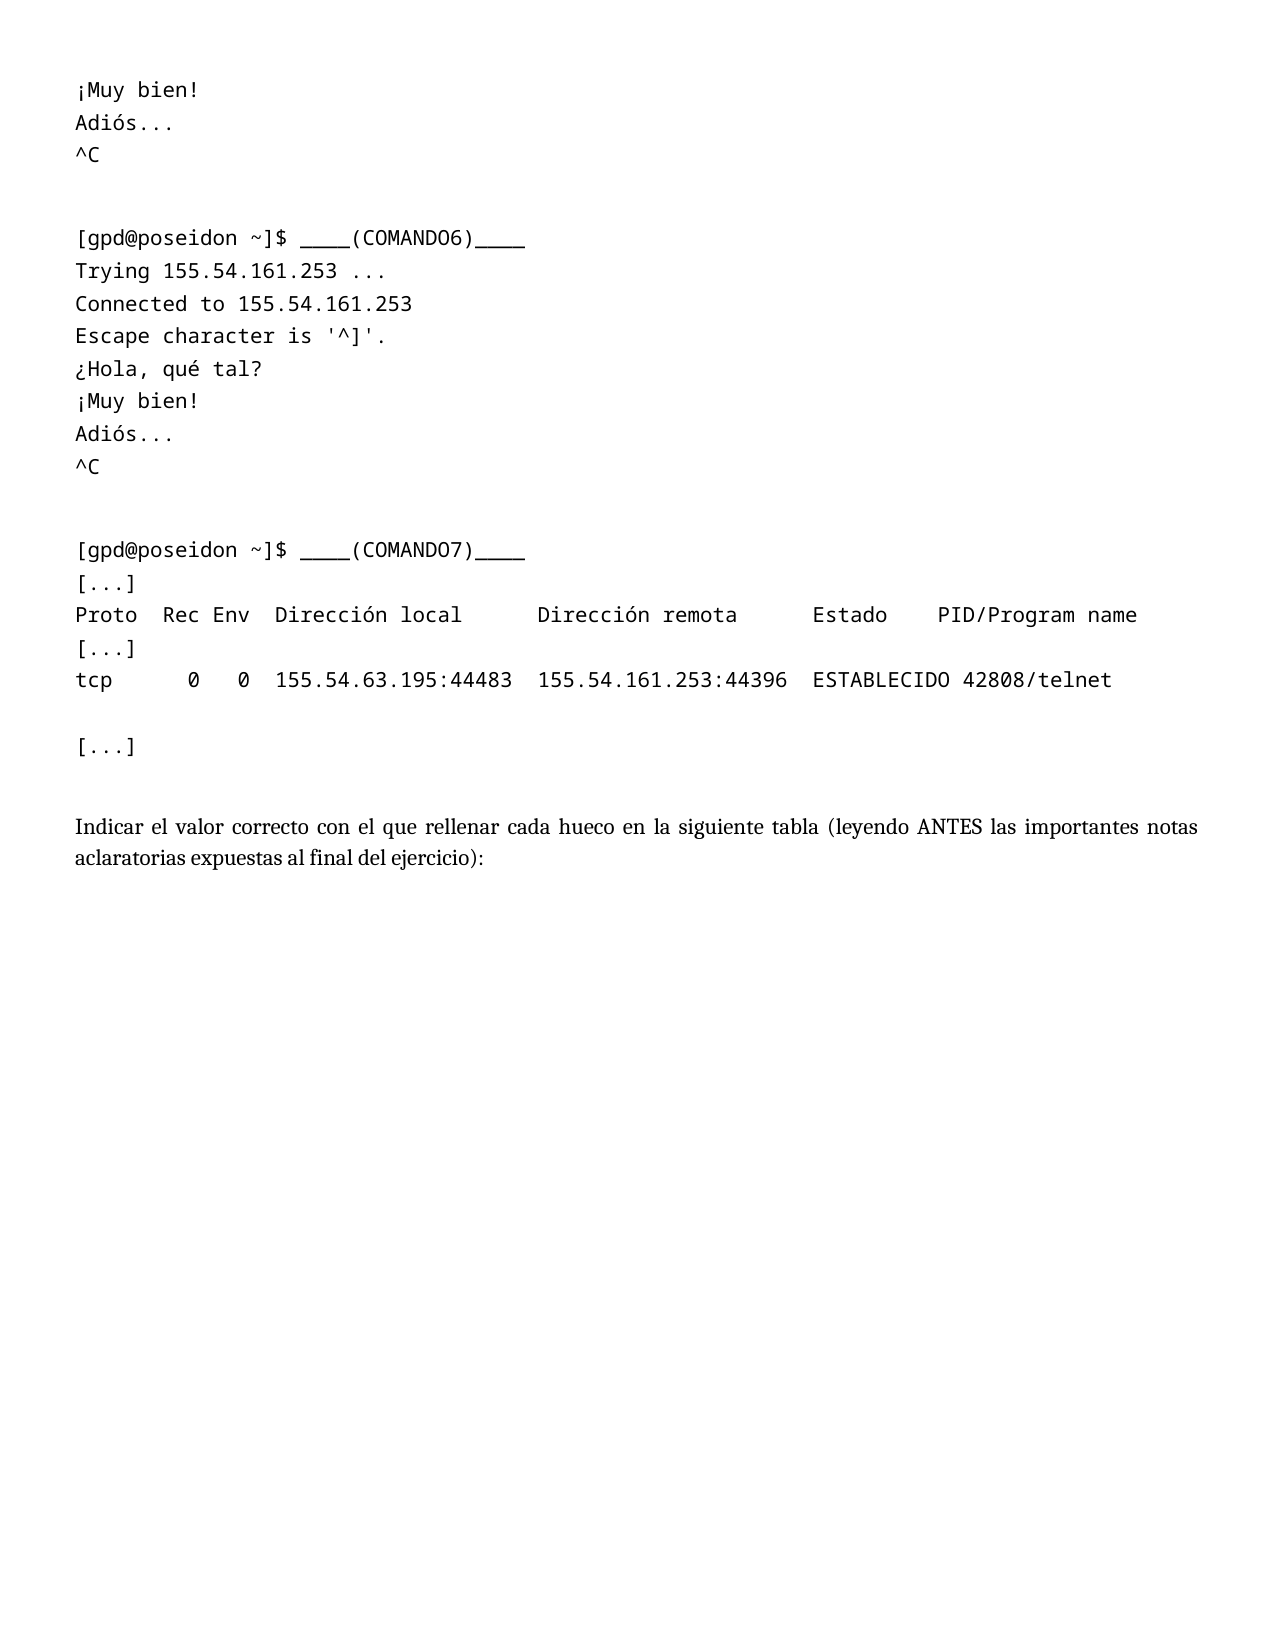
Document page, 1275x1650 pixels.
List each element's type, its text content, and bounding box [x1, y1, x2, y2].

text Indicar el valor correcto con el que rellenar cada hueco en la siguiente tabla (leyendo ANTES las importantes notas aclaratorias expuestas al final del ejercicio): [75, 814, 1200, 871]
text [75, 75, 1200, 199]
text [gpd@poseidon ~]$ ____(COMANDO6)____ Trying 155.54.161.253 ... Connected to 155.54.161.253 Escape character is '^]'. ¿Hola, qué tal? ¡Muy bien! Adiós... ^C [75, 223, 1200, 510]
text [gpd@poseidon ~]$ ____(COMANDO7)____ [...] Proto Rec Env Dirección local Dirección remota Estado PID/Program name [...] tcp 0 0 155.54.63.195:44483 155.54.161.253:44396 ESTABLECIDO 42808/telnet [...] [75, 535, 1200, 789]
